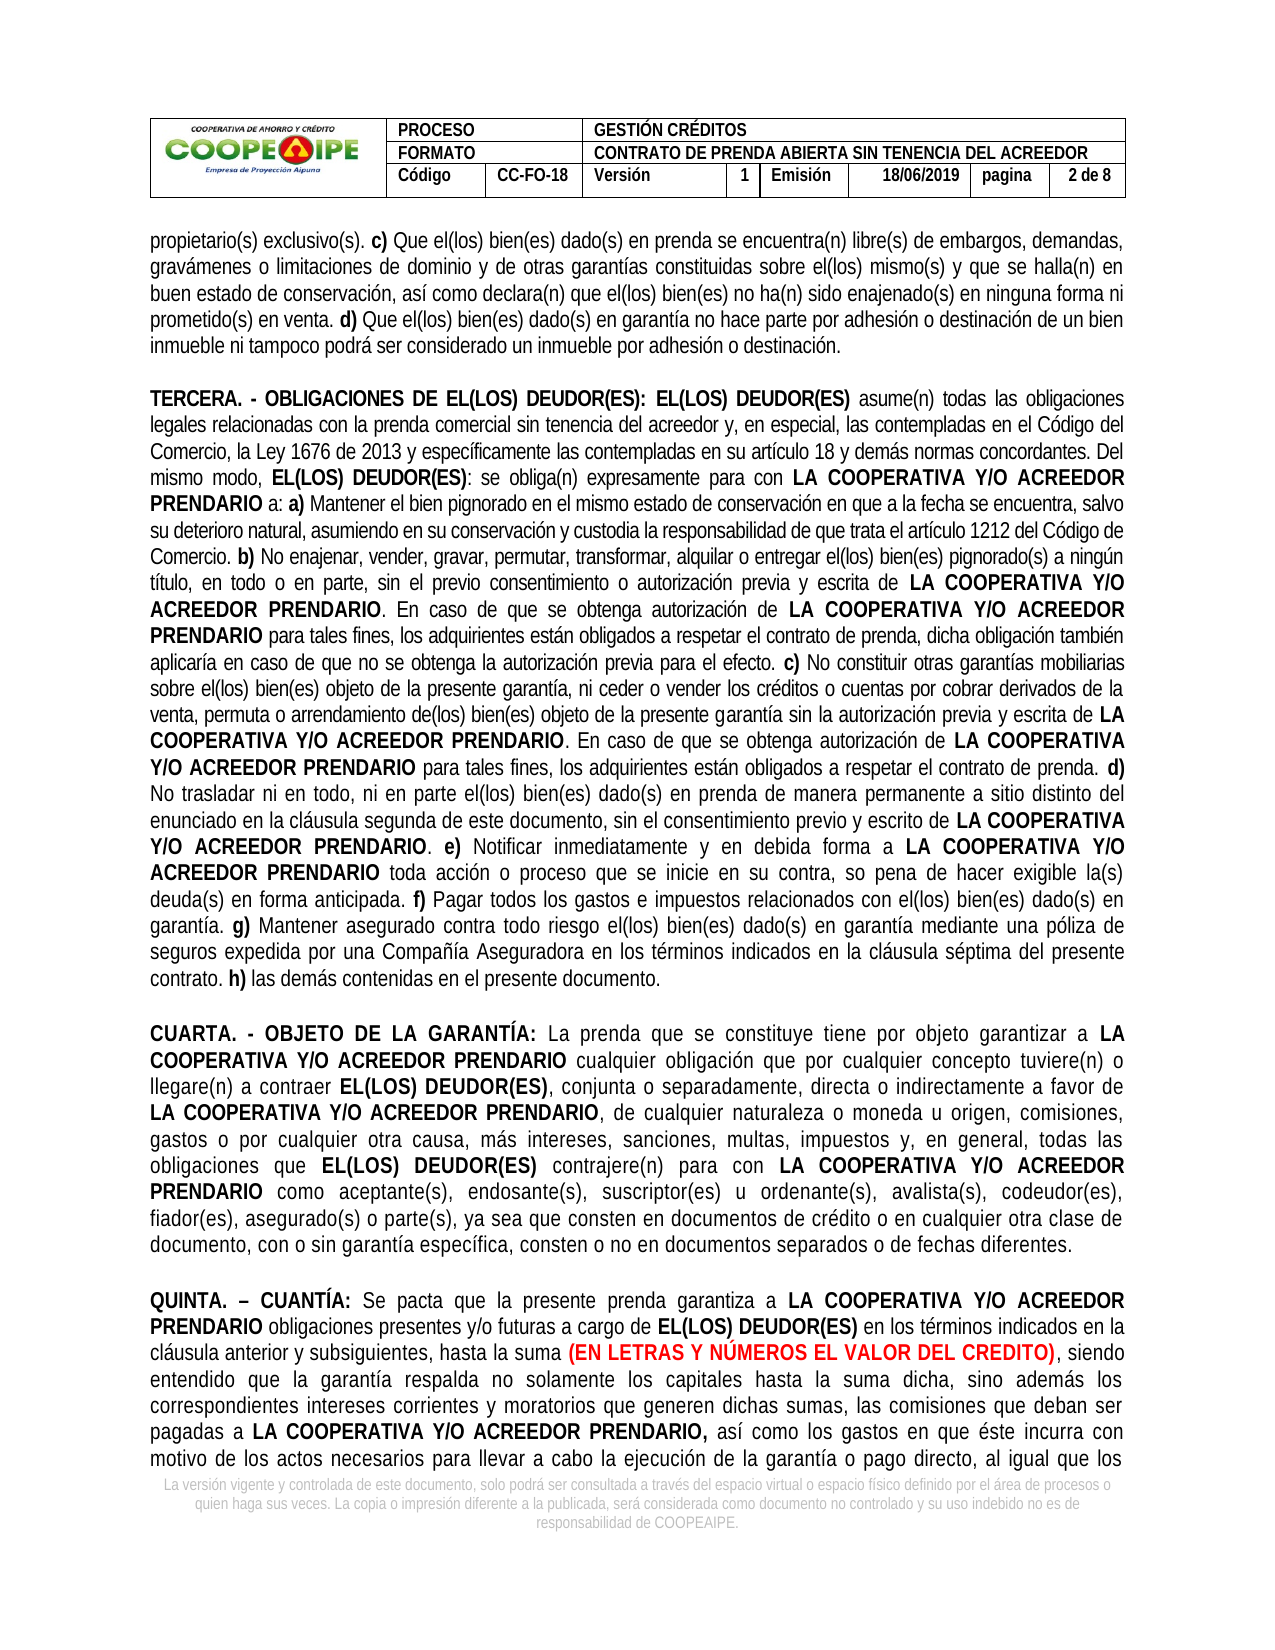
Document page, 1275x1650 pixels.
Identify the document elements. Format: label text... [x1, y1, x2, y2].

picture [161, 119, 362, 176]
text CUARTA. - OBJETO DE LA GARANTÍA: La prenda que se constituye tiene por objeto garantizar a LA COOPERATIVA Y/O ACREEDOR PRENDARIO cualquier obligación que por cualquier concepto tuviere(n) o llegare(n) a contraer EL(LOS) DEUDOR(ES), conjunta o separadamente, directa o indirectamente a favor de LA COOPERATIVA Y/O ACREEDOR PRENDARIO, de cualquier naturaleza o moneda u origen, comisiones, gastos o por cualquier otra causa, más intereses, sanciones, multas, impuestos y, en general, todas las obligaciones que EL(LOS) DEUDOR(ES) contrajere(n) para con LA COOPERATIVA Y/O ACREEDOR PRENDARIO como aceptante(s), endosante(s), suscriptor(es) u ordenante(s), avalista(s), codeudor(es), fiador(es), asegurado(s) o parte(s), ya sea que consten en documentos de crédito o en cualquier otra clase de documento, con o sin garantía específica, consten o no en documentos separados o de fechas diferentes. [150, 1020, 1125, 1257]
text TERCERA. - OBLIGACIONES DE EL(LOS) DEUDOR(ES): EL(LOS) DEUDOR(ES) asume(n) todas las obligaciones legales relacionadas con la prenda comercial sin tenencia del acreedor y, en especial, las contempladas en el Código del Comercio, la Ley 1676 de 2013 y específicamente las contempladas en su artículo 18 y demás normas concordantes. Del mismo modo, EL(LOS) DEUDOR(ES): se obliga(n) expresamente para con LA COOPERATIVA Y/O ACREEDOR PRENDARIO a: a) Mantener el bien pignorado en el mismo estado de conservación en que a la fecha se encuentra, salvo su deterioro natural, asumiendo en su conservación y custodia la responsabilidad de que trata el artículo 1212 del Código de Comercio. b) No enajenar, vender, gravar, permutar, transformar, alquilar o entregar el(los) bien(es) pignorado(s) a ningún título, en todo o en parte, sin el previo consentimiento o autorización previa y escrita de LA COOPERATIVA Y/O ACREEDOR PRENDARIO. En caso de que se obtenga autorización de LA COOPERATIVA Y/O ACREEDOR PRENDARIO para tales fines, los adquirientes están obligados a respetar el contrato de prenda, dicha obligación también aplicaría en caso de que no se obtenga la autorización previa para el efecto. c) No constituir otras garantías mobiliarias sobre el(los) bien(es) objeto de la presente garantía, ni ceder o vender los créditos o cuentas por cobrar derivados de la venta, permuta o arrendamiento de(los) bien(es) objeto de la presente garantía sin la autorización previa y escrita de LA COOPERATIVA Y/O ACREEDOR PRENDARIO. En caso de que se obtenga autorización de LA COOPERATIVA Y/O ACREEDOR PRENDARIO para tales fines, los adquirientes están obligados a respetar el contrato de prenda. d) No trasladar ni en todo, ni en parte el(los) bien(es) dado(s) en prenda de manera permanente a sitio distinto del enunciado en la cláusula segunda de este documento, sin el consentimiento previo y escrito de LA COOPERATIVA Y/O ACREEDOR PRENDARIO. e) Notificar inmediatamente y en debida forma a LA COOPERATIVA Y/O ACREEDOR PRENDARIO toda acción o proceso que se inicie en su contra, so pena de hacer exigible la(s) deuda(s) en forma anticipada. f) Pagar todos los gastos e impuestos relacionados con el(los) bien(es) dado(s) en garantía. g) Mantener asegurado contra todo riesgo el(los) bien(es) dado(s) en garantía mediante una póliza de seguros expedida por una Compañía Aseguradora en los términos indicados en la cláusula séptima del presente contrato. h) las demás contenidas en el presente documento. [150, 385, 1125, 991]
